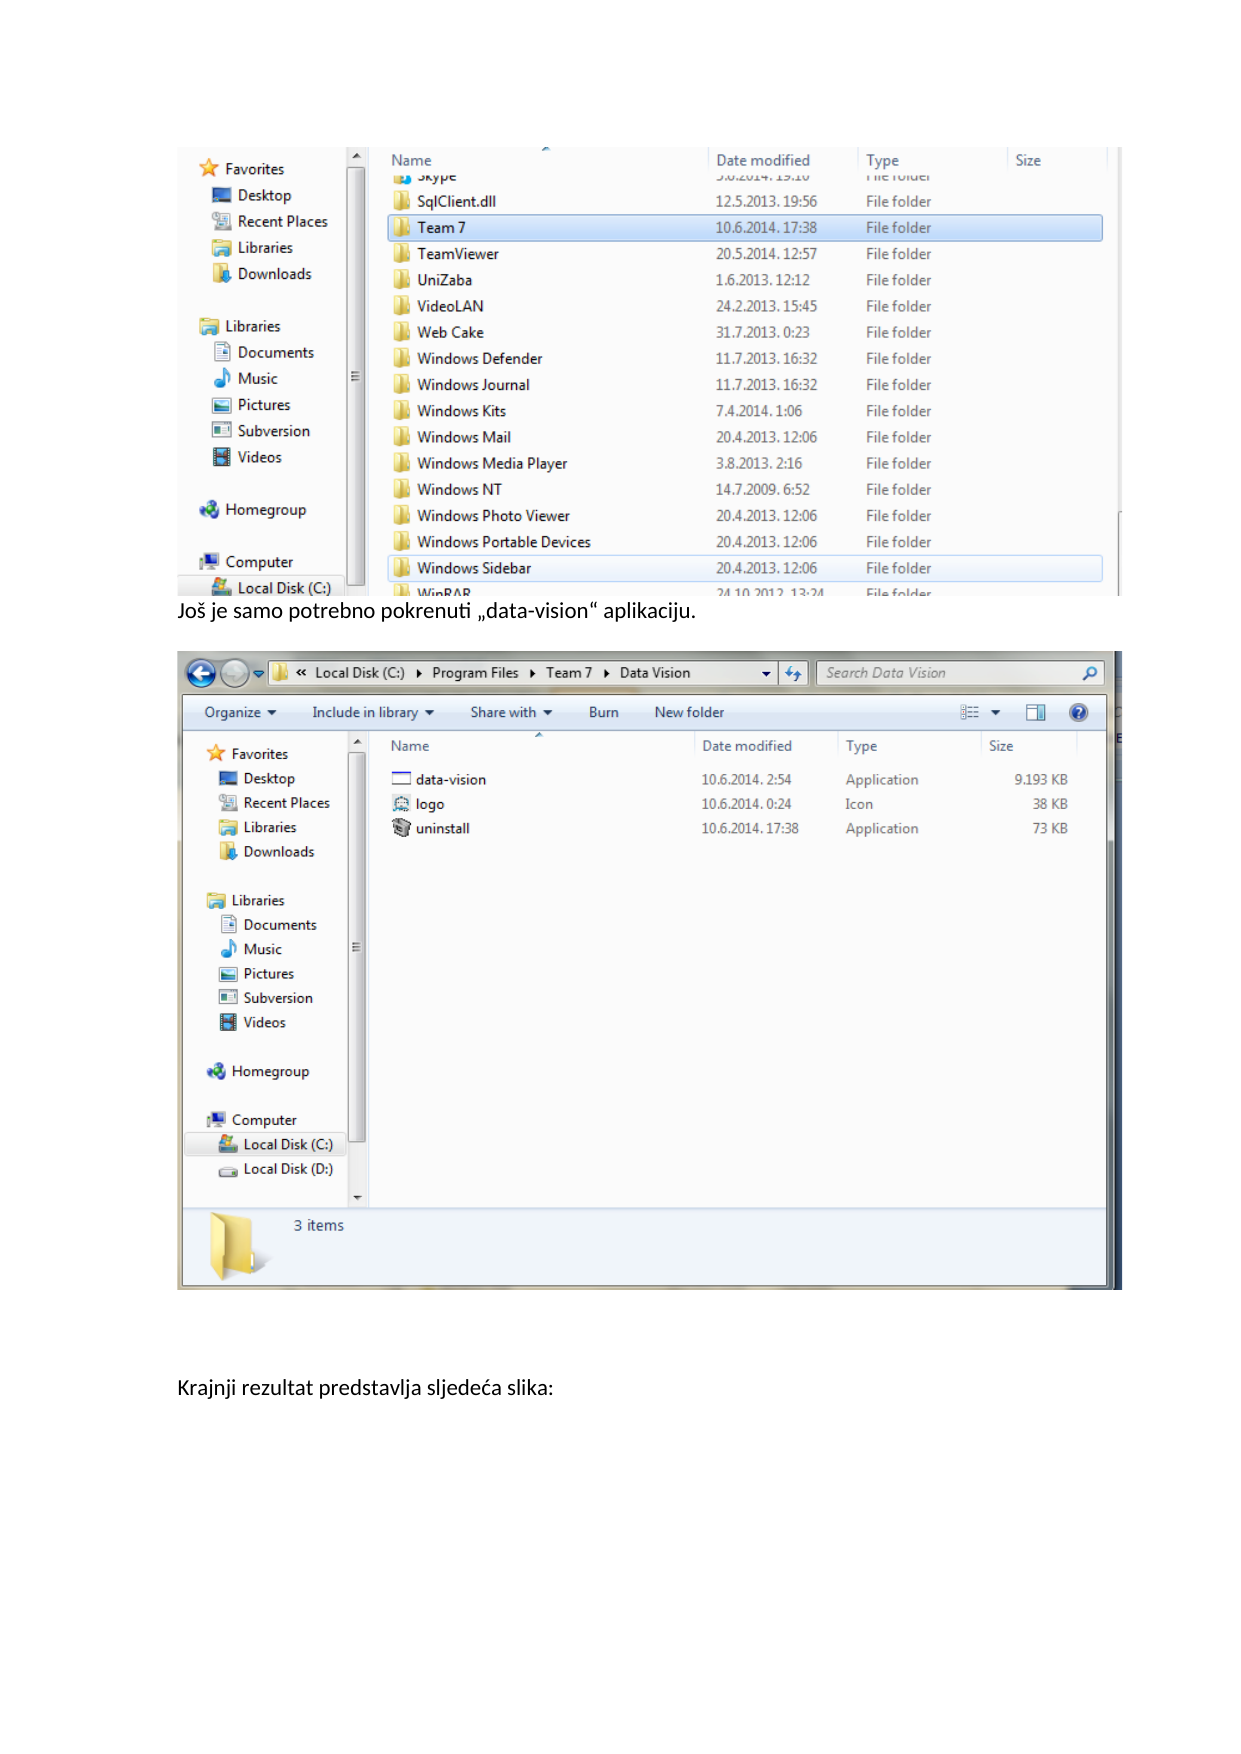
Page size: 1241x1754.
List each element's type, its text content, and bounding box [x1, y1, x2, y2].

text Krajnji rezultat predstavlja sljedeća slika: [148, 1373, 1093, 1401]
text Još je samo potrebno pokrenuti „data-vision“ aplikaciju. [148, 596, 1093, 624]
picture [177, 651, 1123, 1290]
picture [177, 147, 1123, 596]
